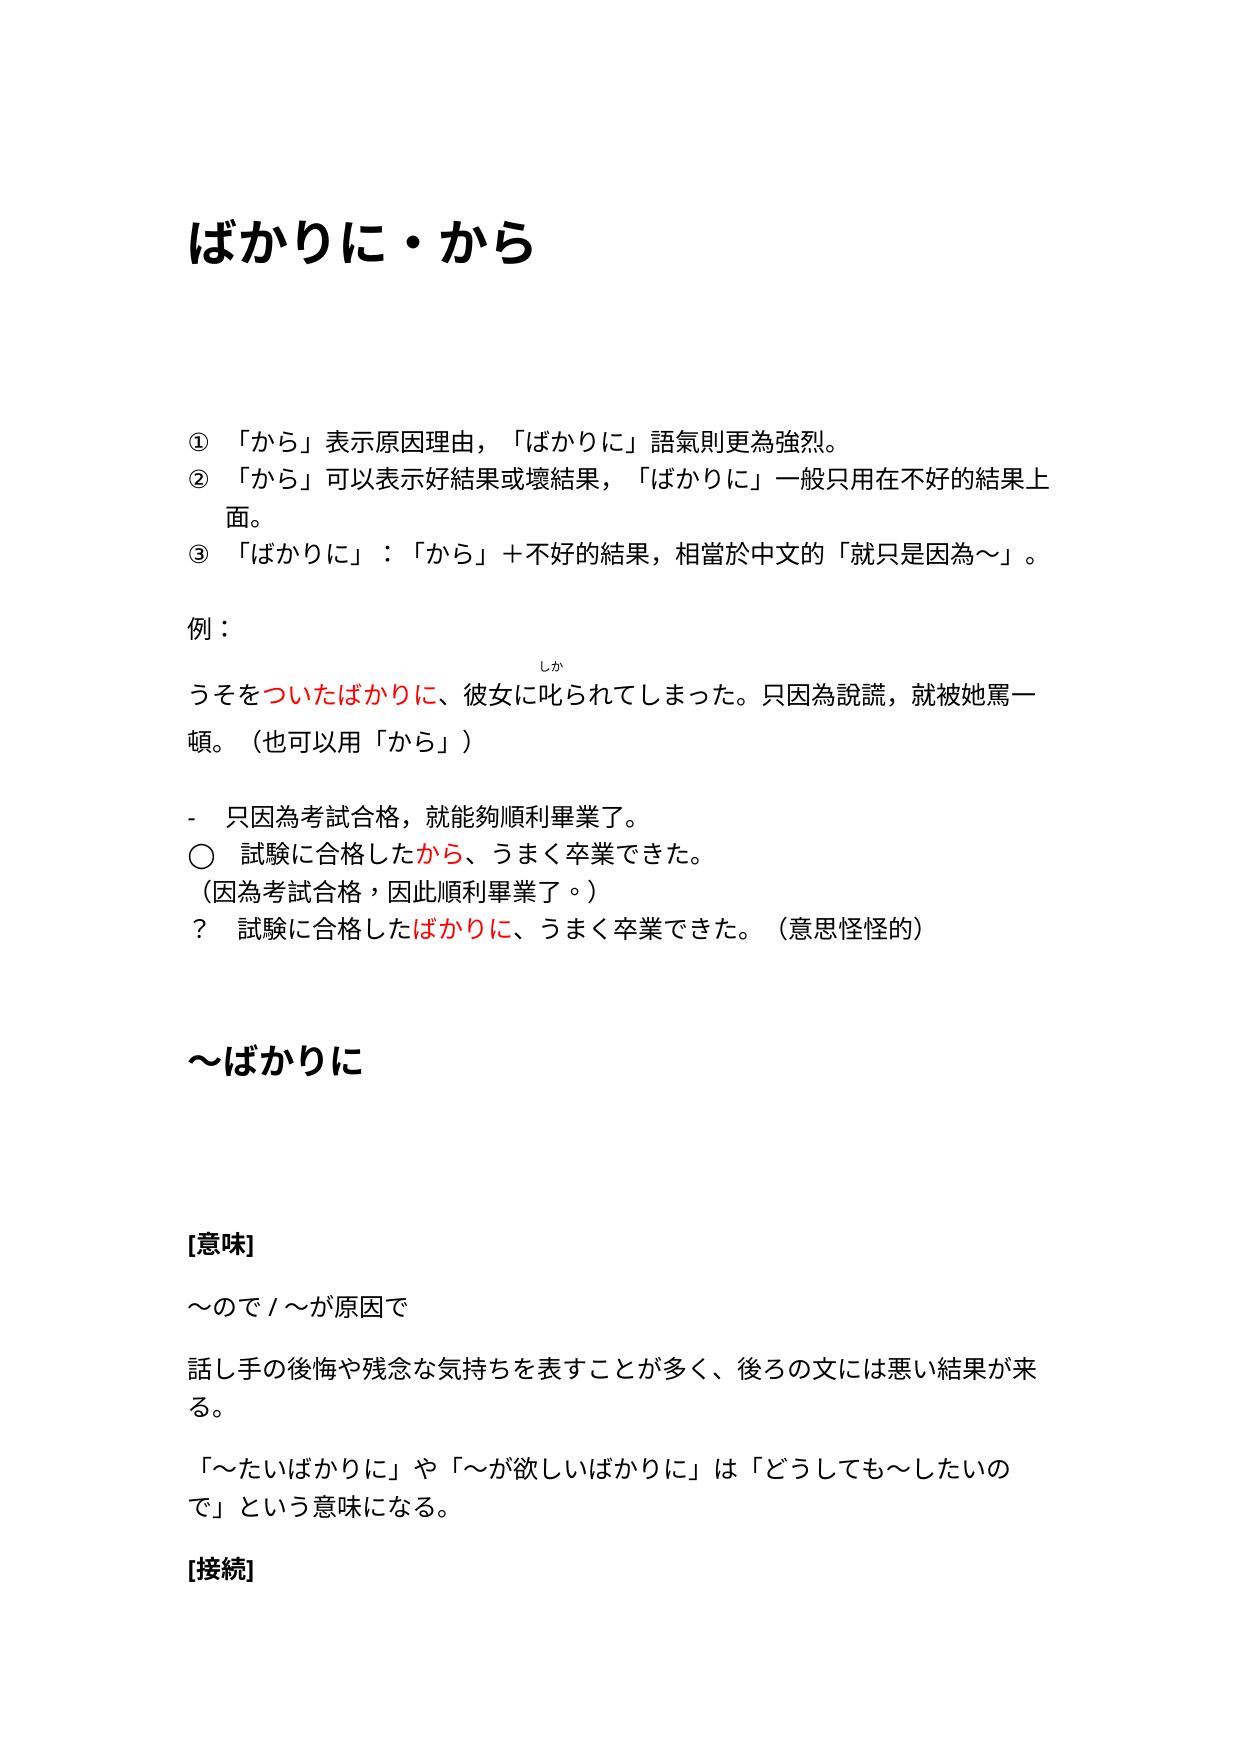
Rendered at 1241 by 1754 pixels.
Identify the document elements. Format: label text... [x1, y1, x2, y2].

list 「から」可以表示好結果或壞結果，「ばかりに」一般只用在不好的結果上面。 [187, 459, 1053, 534]
list 「から」表示原因理由，「ばかりに」語氣則更為強烈。 [187, 422, 1053, 459]
text 「～たいばかりに」や「～が欲しいばかりに」は「どうしても～したいので」という意味になる。 [187, 1449, 1053, 1524]
text ◯ 試験に合格したから、うまく卒業できた。 [187, 834, 1053, 872]
text [接続] [187, 1549, 1053, 1587]
text 話し手の後悔や残念な気持ちを表すことが多く、後ろの文には悪い結果が来る。 [187, 1349, 1053, 1424]
text うそをついたばかりに、彼女にられてしまった。只因為說謊，就被她罵一頓。（也可以用「から」） [187, 647, 1053, 759]
subtitle 〜ばかりに [187, 1022, 1053, 1097]
text 例： [187, 609, 1053, 647]
list 只因為考試合格，就能夠順利畢業了。 [187, 797, 1053, 834]
text [意味] [187, 1224, 1053, 1262]
text ？ 試験に合格したばかりに、うまく卒業できた。（意思怪怪的） [187, 909, 1053, 947]
text ～ので / ～が原因で [187, 1287, 1053, 1324]
subtitle ばかりに・から [187, 202, 1053, 277]
text （因為考試合格，因此順利畢業了。） [187, 872, 1053, 909]
list 「ばかりに」：「から」＋不好的結果，相當於中文的「就只是因為～」。 [187, 534, 1053, 572]
